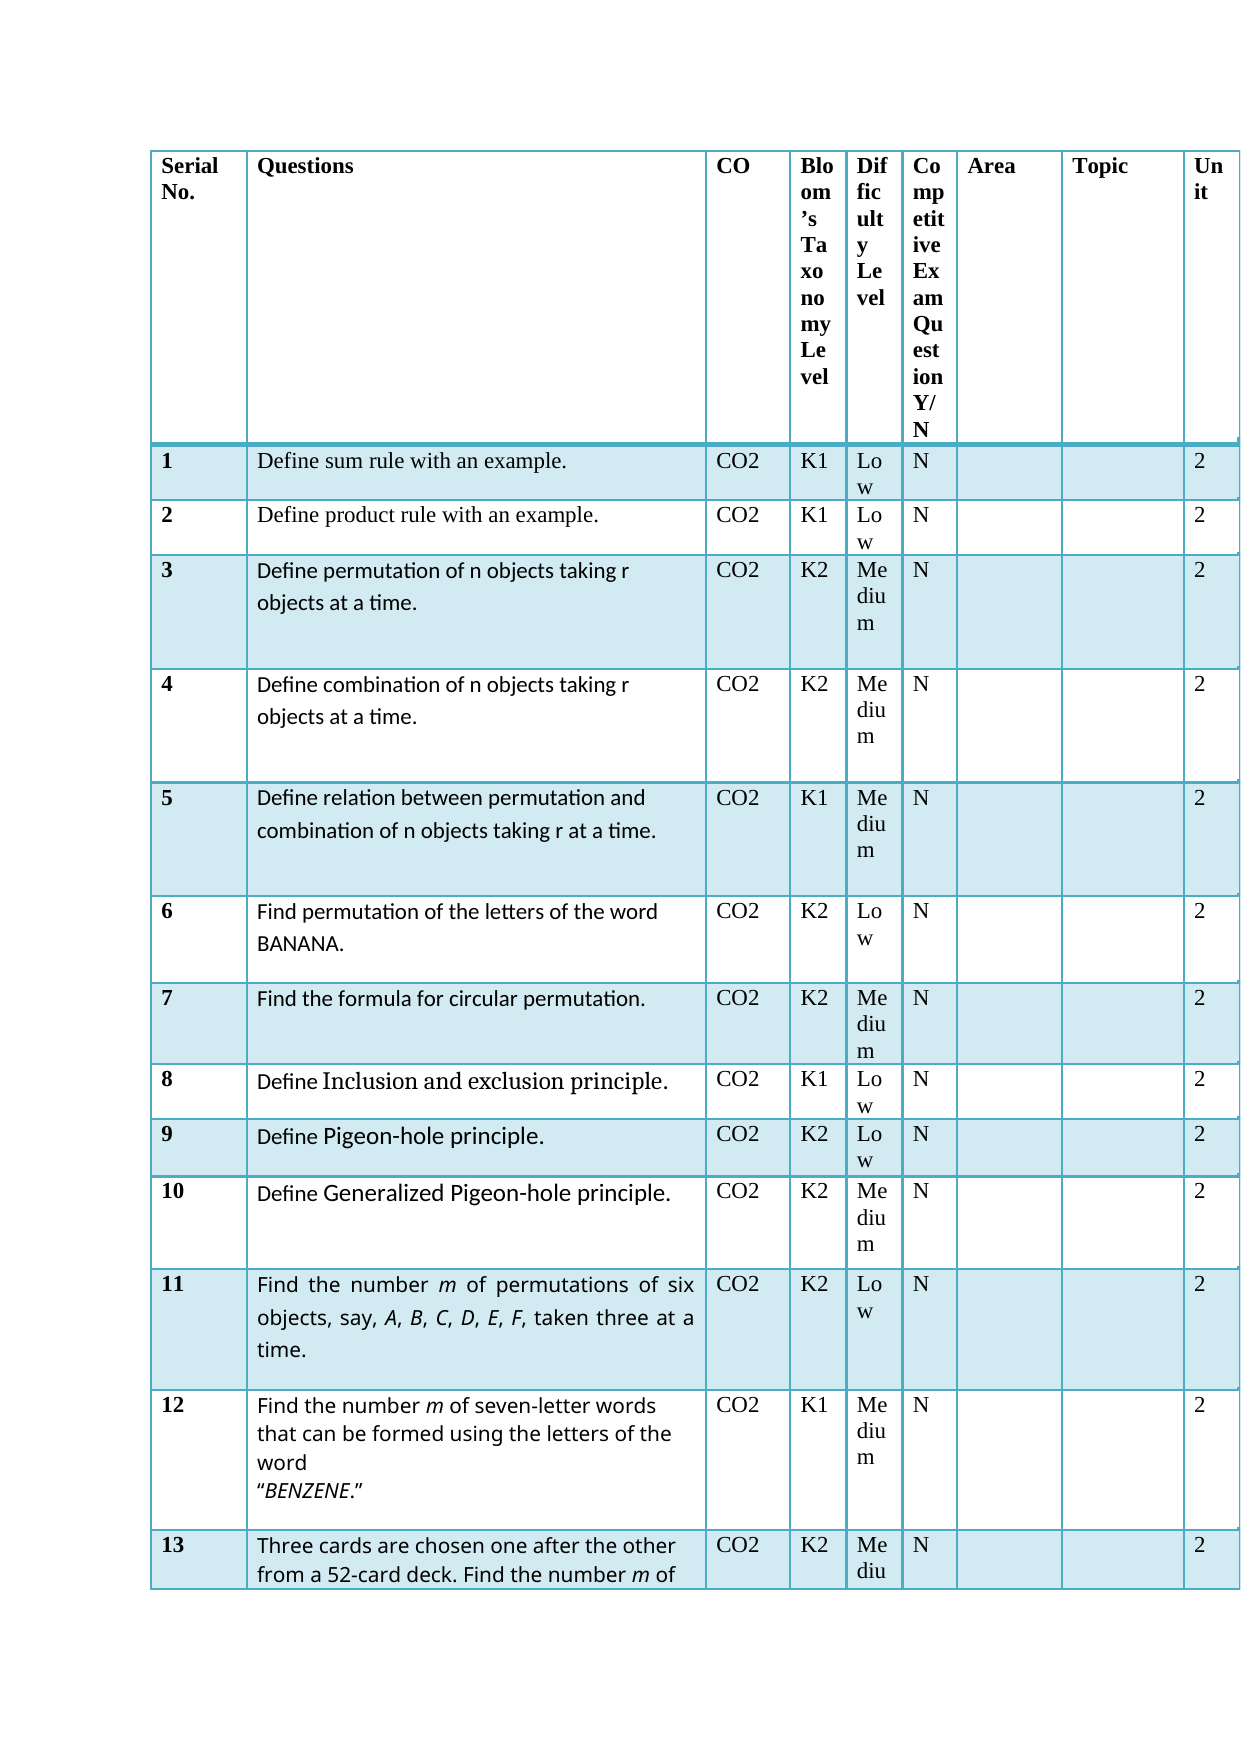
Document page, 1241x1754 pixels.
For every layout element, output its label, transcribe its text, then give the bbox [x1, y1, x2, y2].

table_cell [1063, 1270, 1183, 1389]
table_cell Medium [848, 984, 901, 1063]
table_cell K1 [791, 1065, 845, 1118]
table_cell [1063, 670, 1183, 781]
table_cell 7 [152, 984, 246, 1063]
table_cell CO2 [707, 1391, 789, 1529]
table_cell 4 [152, 670, 246, 781]
table_cell [1063, 501, 1183, 554]
table_cell N [904, 670, 956, 781]
table_cell [958, 670, 1061, 781]
table_cell Medium [848, 1178, 901, 1268]
table_cell N [904, 501, 956, 554]
table_cell [1063, 1531, 1183, 1588]
table_cell [1063, 784, 1183, 895]
table_cell [958, 897, 1061, 982]
table_cell Low [848, 897, 901, 982]
table_cell Low [848, 1120, 901, 1175]
table_cell Define sum rule with an example. [248, 447, 705, 499]
table_cell CO2 [707, 1178, 789, 1268]
table_cell [958, 984, 1061, 1063]
table_cell CO2 [707, 1270, 789, 1389]
table_header Bloom’s Taxonomy Level [791, 152, 845, 442]
table_cell N [904, 1531, 956, 1588]
table_header Serial No. [152, 152, 246, 442]
table_cell N [904, 784, 956, 895]
table_cell CO2 [707, 670, 789, 781]
table_cell 2 [1185, 984, 1239, 1063]
table_cell CO2 [707, 984, 789, 1063]
table_cell Medium [848, 670, 901, 781]
table_cell 2 [1185, 1178, 1239, 1268]
table_cell Define Pigeon-hole principle. [248, 1120, 705, 1175]
table_cell 10 [152, 1178, 246, 1268]
table_cell N [904, 1178, 956, 1268]
table_cell Find the number m of seven-letter words that can be formed using the letters of the word “BENZENE.” [248, 1391, 705, 1529]
table_cell N [904, 1065, 956, 1118]
table_cell CO2 [707, 501, 789, 554]
table_cell [1063, 556, 1183, 668]
table_cell [958, 1120, 1061, 1175]
table_cell 8 [152, 1065, 246, 1118]
table_cell 2 [1185, 670, 1239, 781]
table_cell [1063, 1120, 1183, 1175]
table_cell Low [848, 1270, 901, 1389]
table_cell K2 [791, 1531, 845, 1588]
table_cell [958, 1531, 1061, 1588]
table_cell 2 [1185, 1120, 1239, 1175]
table_cell Define product rule with an example. [248, 501, 705, 554]
table_cell Find the formula for circular permutation. [248, 984, 705, 1063]
table_cell Low [848, 447, 901, 499]
table_header Questions [248, 152, 705, 442]
table_cell [1063, 984, 1183, 1063]
table_cell Find permutation of the letters of the word BANANA. [248, 897, 705, 982]
table_cell [958, 1065, 1061, 1118]
table_cell CO2 [707, 556, 789, 668]
table_cell CO2 [707, 1120, 789, 1175]
table_cell 13 [152, 1531, 246, 1588]
table_header Competitive Exam Question Y/N [904, 152, 956, 442]
table_cell N [904, 897, 956, 982]
table_cell K2 [791, 1178, 845, 1268]
table_cell 2 [1185, 1391, 1239, 1529]
table_cell Define permutation of n objects taking r objects at a time. [248, 556, 705, 668]
table_cell Define combination of n objects taking r objects at a time. [248, 670, 705, 781]
table_cell N [904, 984, 956, 1063]
table_cell K2 [791, 556, 845, 668]
table_cell [958, 501, 1061, 554]
table_cell 2 [1185, 447, 1239, 499]
table_cell K1 [791, 501, 845, 554]
table_cell CO2 [707, 897, 789, 982]
table_cell [1063, 447, 1183, 499]
table_cell 2 [1185, 1270, 1239, 1389]
table_cell Define relation between permutation and combination of n objects taking r at a time. [248, 784, 705, 895]
table_cell 11 [152, 1270, 246, 1389]
table_cell K1 [791, 784, 845, 895]
table_cell K2 [791, 1270, 845, 1389]
table_cell [1063, 897, 1183, 982]
table_cell [958, 1270, 1061, 1389]
table_header Topic [1063, 152, 1183, 442]
table_cell Define Generalized Pigeon-hole principle. [248, 1178, 705, 1268]
table_cell 2 [1185, 556, 1239, 668]
table_cell CO2 [707, 1065, 789, 1118]
table_cell [958, 447, 1061, 499]
table_cell N [904, 1120, 956, 1175]
table_cell Medium [848, 1391, 901, 1529]
table_cell 2 [1185, 784, 1239, 895]
table_cell K2 [791, 897, 845, 982]
table_cell K2 [791, 984, 845, 1063]
table_cell 2 [1185, 1065, 1239, 1118]
table_cell Low [848, 501, 901, 554]
table_cell N [904, 447, 956, 499]
table_cell N [904, 556, 956, 668]
table_cell K2 [791, 670, 845, 781]
table_cell [958, 1178, 1061, 1268]
table_cell Define Inclusion and exclusion principle. [248, 1065, 705, 1118]
table_cell CO2 [707, 447, 789, 499]
table_cell [1063, 1391, 1183, 1529]
table_cell Find the number m of permutations of six objects, say, A, B, C, D, E, F, taken three at a time. [248, 1270, 705, 1389]
table_header CO [707, 152, 789, 442]
table_cell N [904, 1270, 956, 1389]
table_cell 6 [152, 897, 246, 982]
table_cell Medium [848, 556, 901, 668]
table_cell 9 [152, 1120, 246, 1175]
table_cell 2 [152, 501, 246, 554]
table_cell K2 [791, 1120, 845, 1175]
table_cell K1 [791, 447, 845, 499]
table_cell N [904, 1391, 956, 1529]
table_cell [958, 1391, 1061, 1529]
table_cell [958, 556, 1061, 668]
table_cell Low [848, 1065, 901, 1118]
table_cell K1 [791, 1391, 845, 1529]
table_header Area [958, 152, 1061, 442]
table_cell Medium [848, 784, 901, 895]
table_cell [958, 784, 1061, 895]
table_cell CO2 [707, 784, 789, 895]
table_cell CO2 [707, 1531, 789, 1588]
table_cell Medium [848, 1531, 901, 1588]
table_cell 5 [152, 784, 246, 895]
table_cell 2 [1185, 897, 1239, 982]
table_cell 3 [152, 556, 246, 668]
table_header Unit [1185, 152, 1239, 442]
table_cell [248, 1531, 705, 1588]
table_cell 12 [152, 1391, 246, 1529]
table_cell 2 [1185, 501, 1239, 554]
table_cell [1063, 1065, 1183, 1118]
table_cell 2 [1185, 1531, 1239, 1588]
table_header Difficulty Level [848, 152, 901, 442]
table_cell 1 [152, 447, 246, 499]
table_cell [1063, 1178, 1183, 1268]
